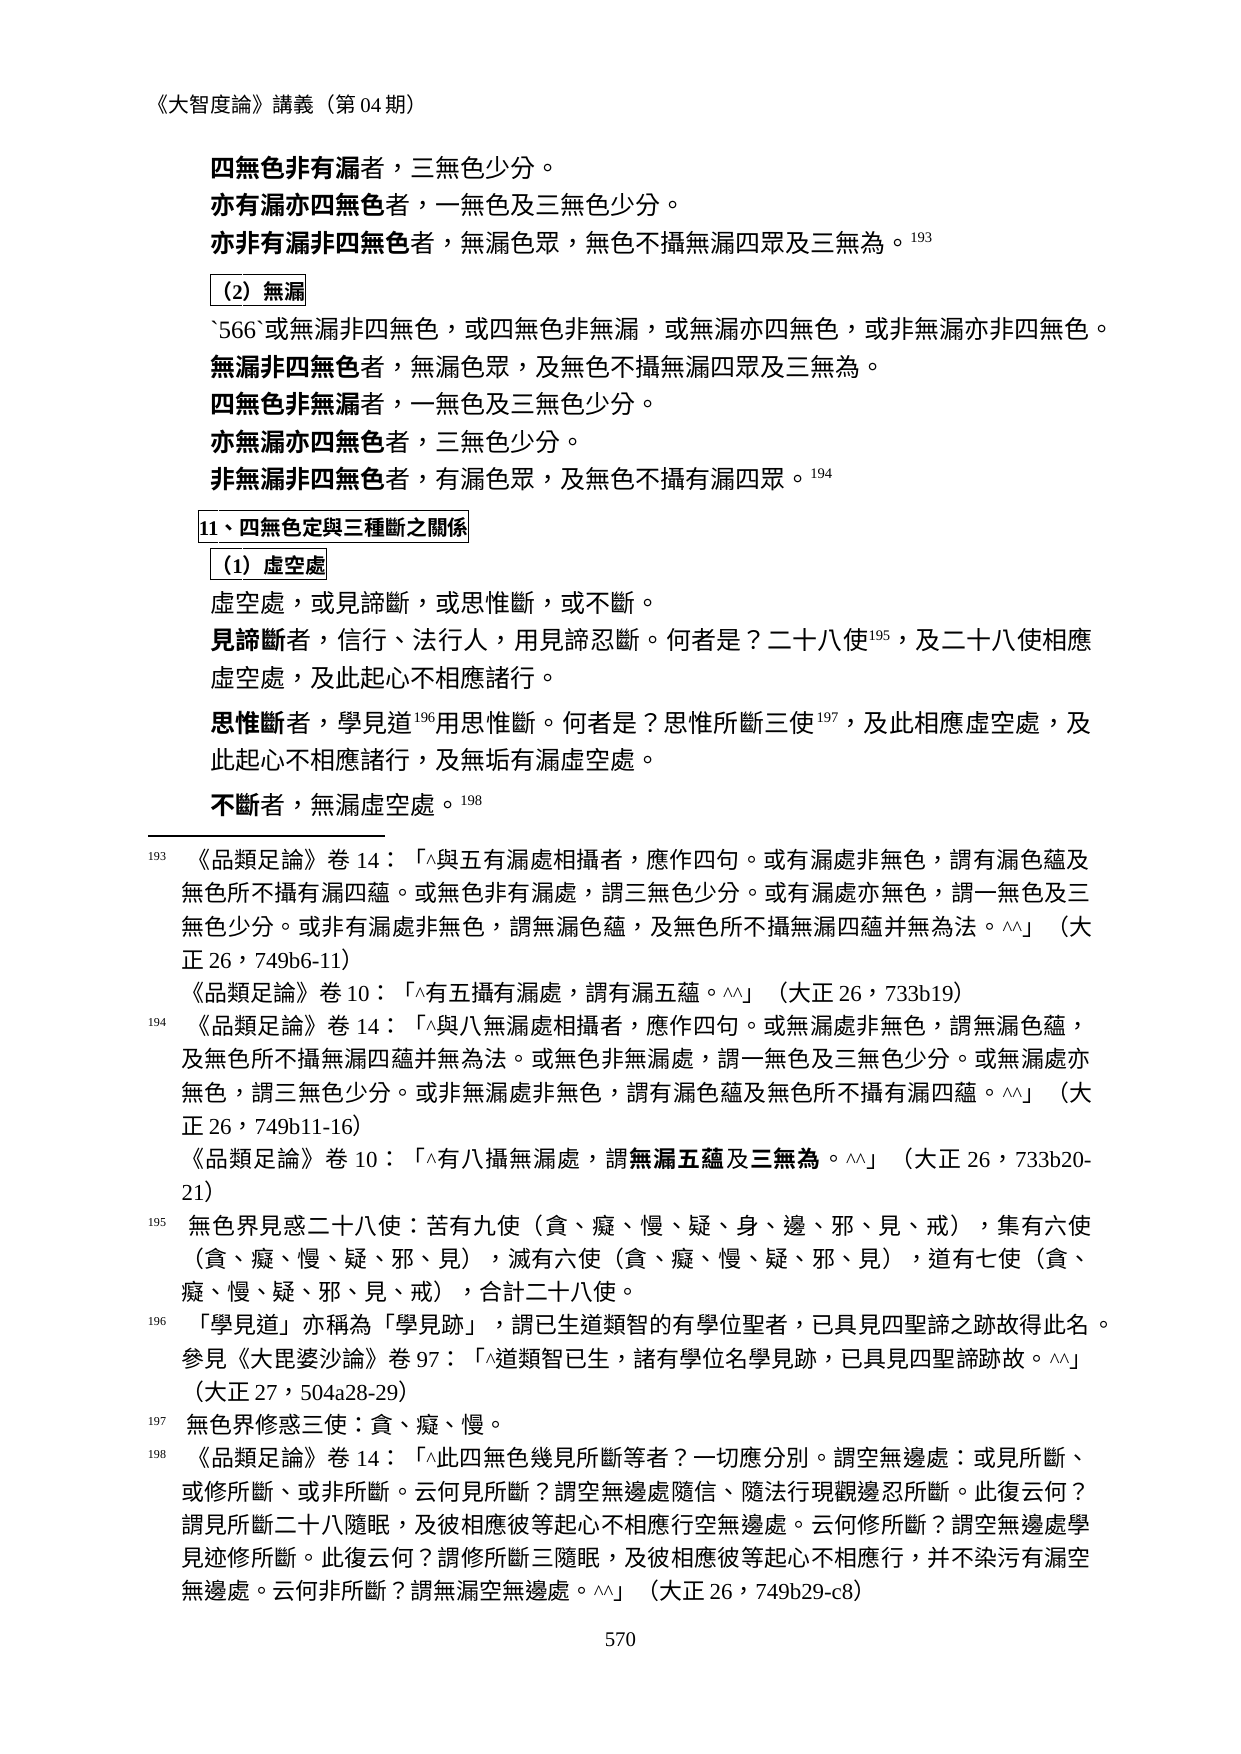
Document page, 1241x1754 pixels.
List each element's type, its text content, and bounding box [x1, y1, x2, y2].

text 11、四無色定與三種斷之關係 [198, 508, 1092, 545]
text 亦有漏亦四無色者，一無色及三無色少分。 [210, 185, 1092, 223]
text （2）無漏 [210, 271, 1092, 309]
text 思惟斷者，學見道用思惟斷。何者是？思惟所斷三使，及此相應虛空處，及此起心不相應諸行，及無垢有漏虛空處。 [210, 703, 1092, 778]
text `566`或無漏非四無色，或四無色非無漏，或無漏亦四無色，或非無漏亦非四無色。 [210, 309, 1092, 346]
text 不斷者，無漏虛空處。 [210, 785, 1092, 823]
text 虛空處，或見諦斷，或思惟斷，或不斷。 [210, 583, 1092, 620]
text 見諦斷者，信行、法行人，用見諦忍斷。何者是？二十八使，及二十八使相應虛空處，及此起心不相應諸行。 [210, 620, 1092, 695]
text 四無色非無漏者，一無色及三無色少分。 [210, 384, 1092, 421]
text 無漏非四無色者，無漏色眾，及無色不攝無漏四眾及三無為。 [210, 346, 1092, 384]
text 四無色非有漏者，三無色少分。 [210, 148, 1092, 185]
text （1）虛空處 [210, 545, 1092, 583]
text 非無漏非四無色者，有漏色眾，及無色不攝有漏四眾。 [210, 459, 1092, 496]
text 亦無漏亦四無色者，三無色少分。 [210, 421, 1092, 459]
text 亦非有漏非四無色者，無漏色眾，無色不攝無漏四眾及三無為。 [210, 223, 1092, 260]
